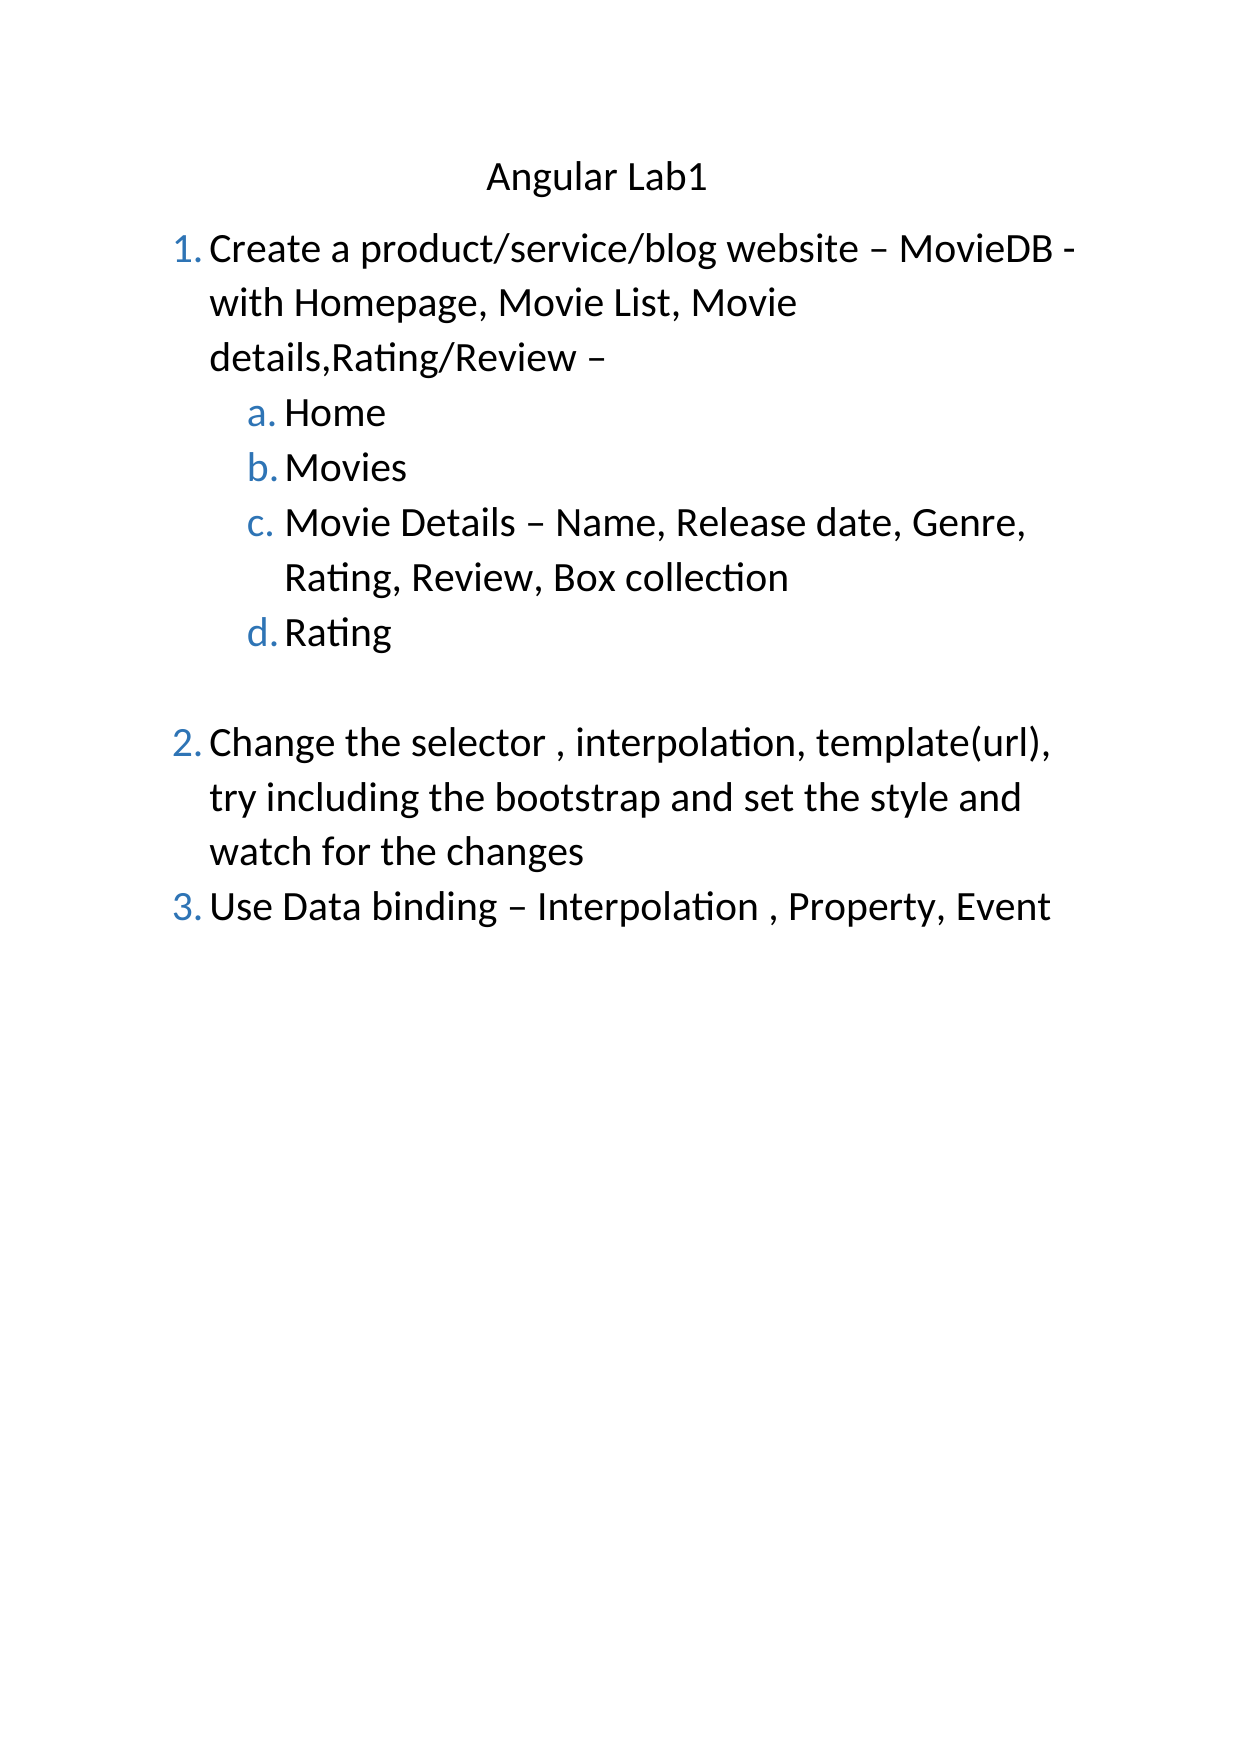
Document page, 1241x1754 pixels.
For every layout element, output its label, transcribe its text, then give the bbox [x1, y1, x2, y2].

list Movie Details – Name, Release date, Genre, Rating, Review, Box collection [247, 496, 1090, 602]
list Create a product/service/blog website – MovieDB - with Homepage, Movie List, Movie details,Rating/Review – [172, 222, 1090, 382]
list Home [247, 386, 1090, 437]
list Rating [247, 606, 1090, 657]
list Movies [247, 441, 1090, 492]
list Use Data binding – Interpolation , Property, Event [172, 880, 1090, 931]
text Angular Lab1 [103, 150, 1090, 201]
list Change the selector , interpolation, template(url), try including the bootstrap and set the style and watch for the changes [172, 716, 1090, 876]
